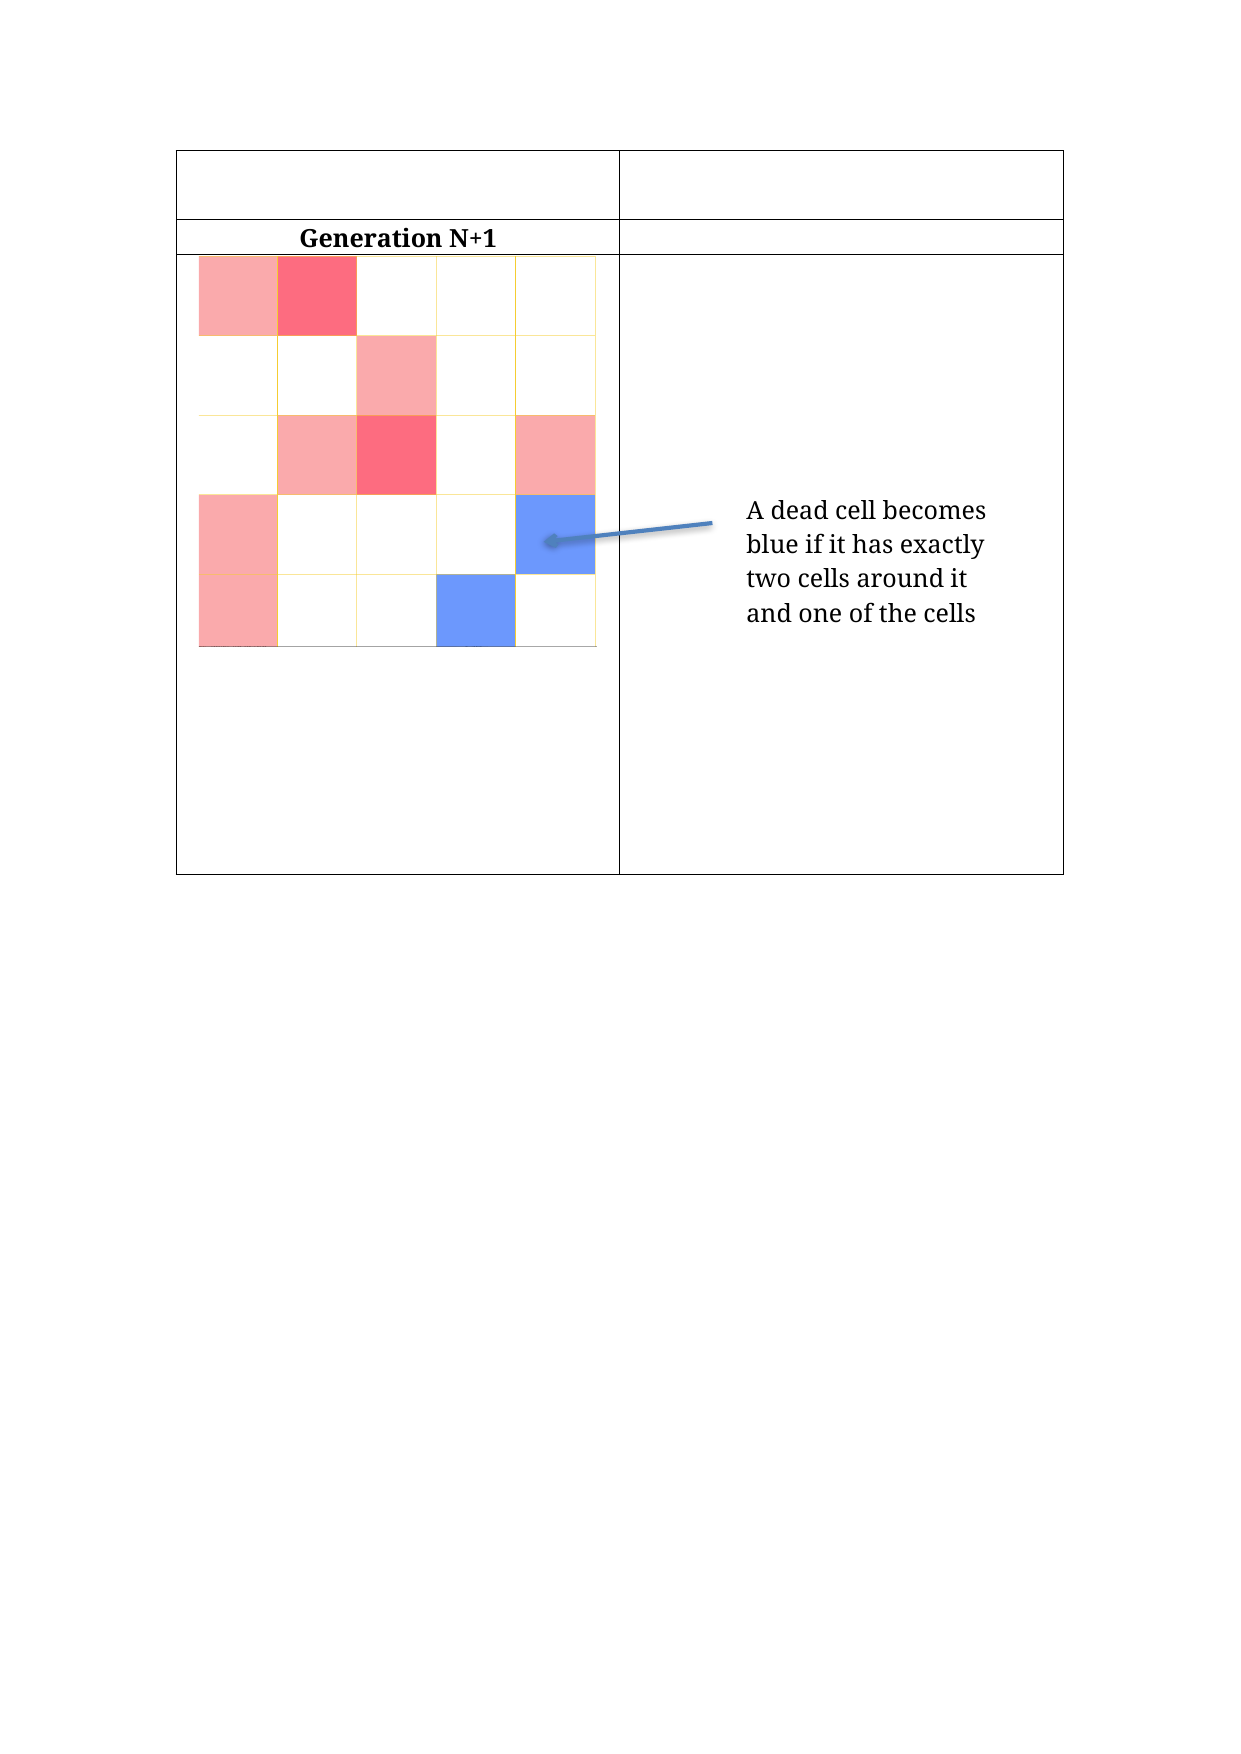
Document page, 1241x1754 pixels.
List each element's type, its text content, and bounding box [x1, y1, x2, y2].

table_cell [177, 255, 619, 874]
picture [198, 255, 597, 647]
table_cell Generation N+1 [177, 220, 619, 254]
table_cell [177, 151, 619, 219]
table_cell [620, 220, 1063, 254]
table_cell [620, 255, 1063, 874]
table_cell [620, 151, 1063, 219]
